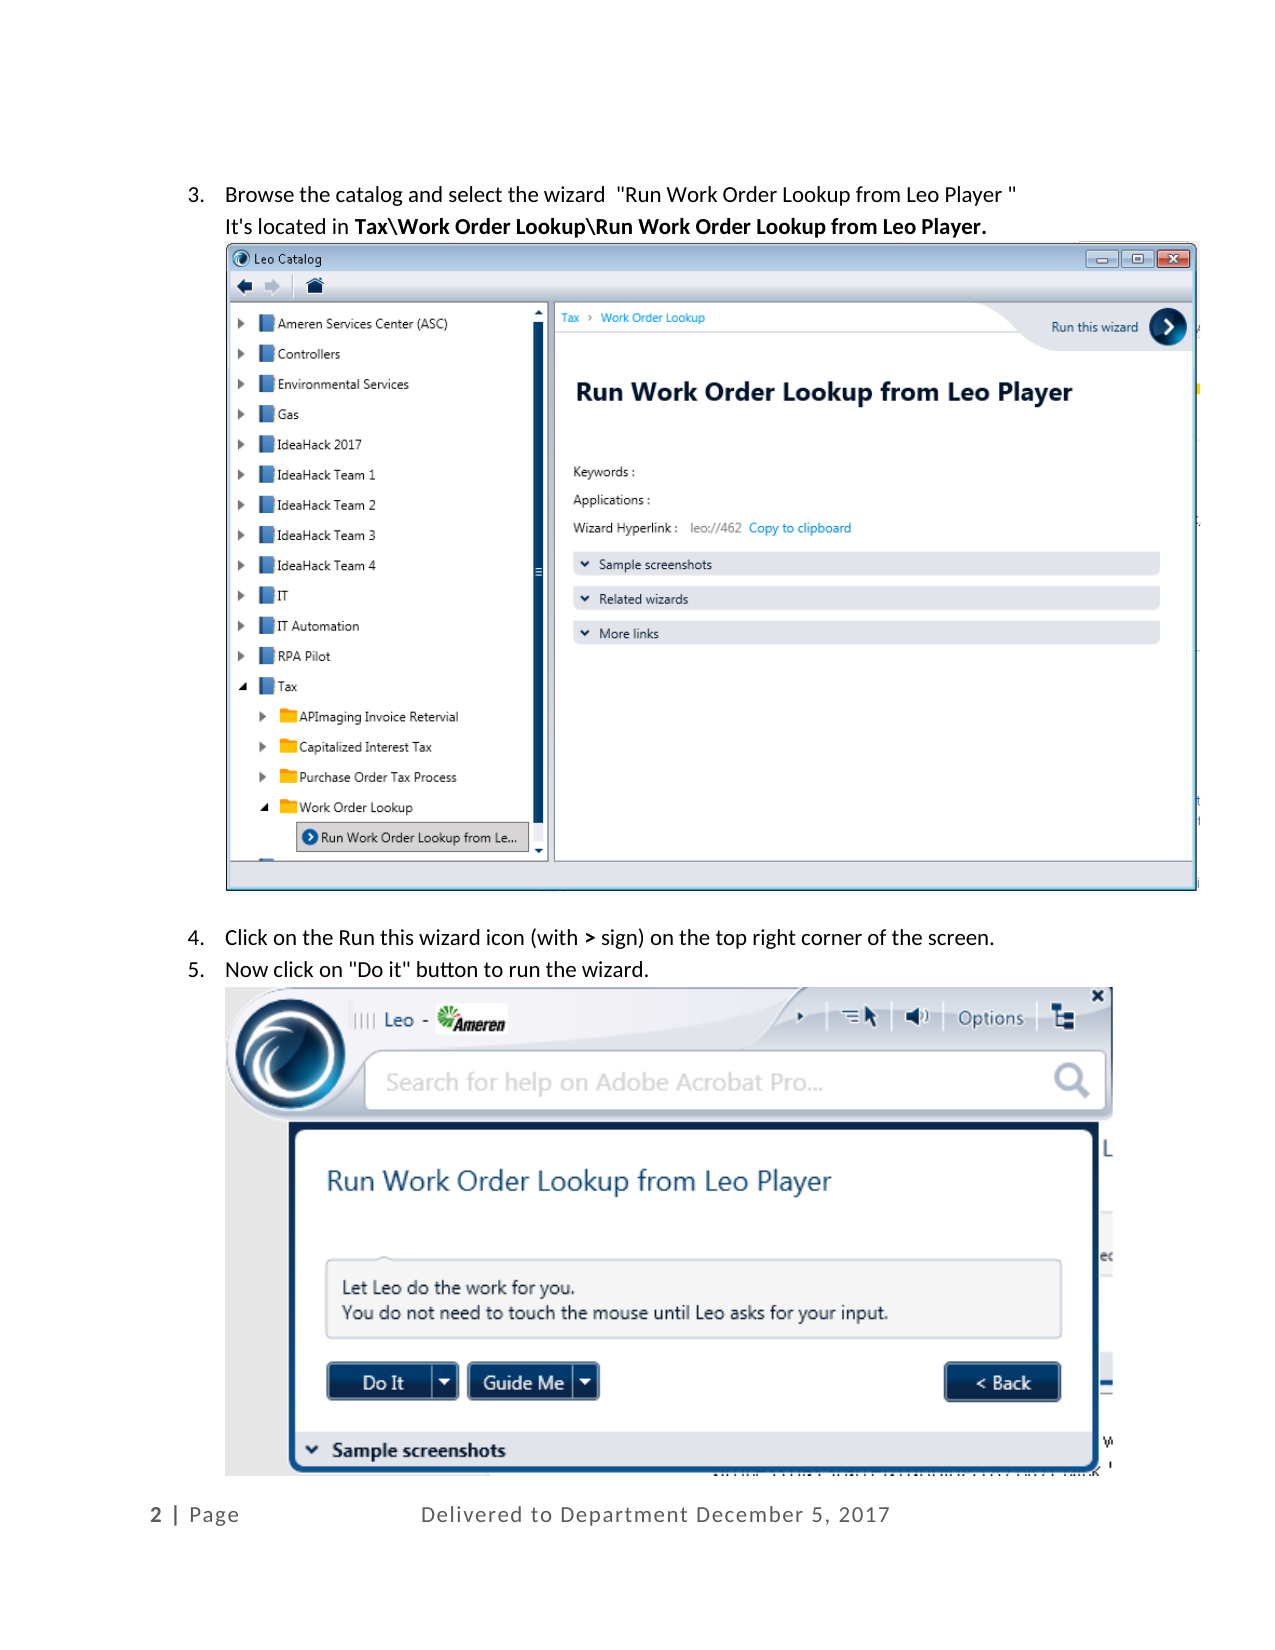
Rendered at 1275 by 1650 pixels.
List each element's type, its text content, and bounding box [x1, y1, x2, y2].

list It's located in Tax\Work Order Lookup\Run Work Order Lookup from Leo Player. [225, 212, 1125, 240]
picture [225, 987, 1113, 1476]
list Browse the catalog and select the wizard "Run Work Order Lookup from Leo Player " [187, 180, 1125, 208]
list Now click on "Do it" button to run the wizard. [187, 955, 1125, 983]
list Click on the Run this wizard icon (with > sign) on the top right corner of the screen. [187, 923, 1125, 951]
picture [225, 241, 1200, 892]
